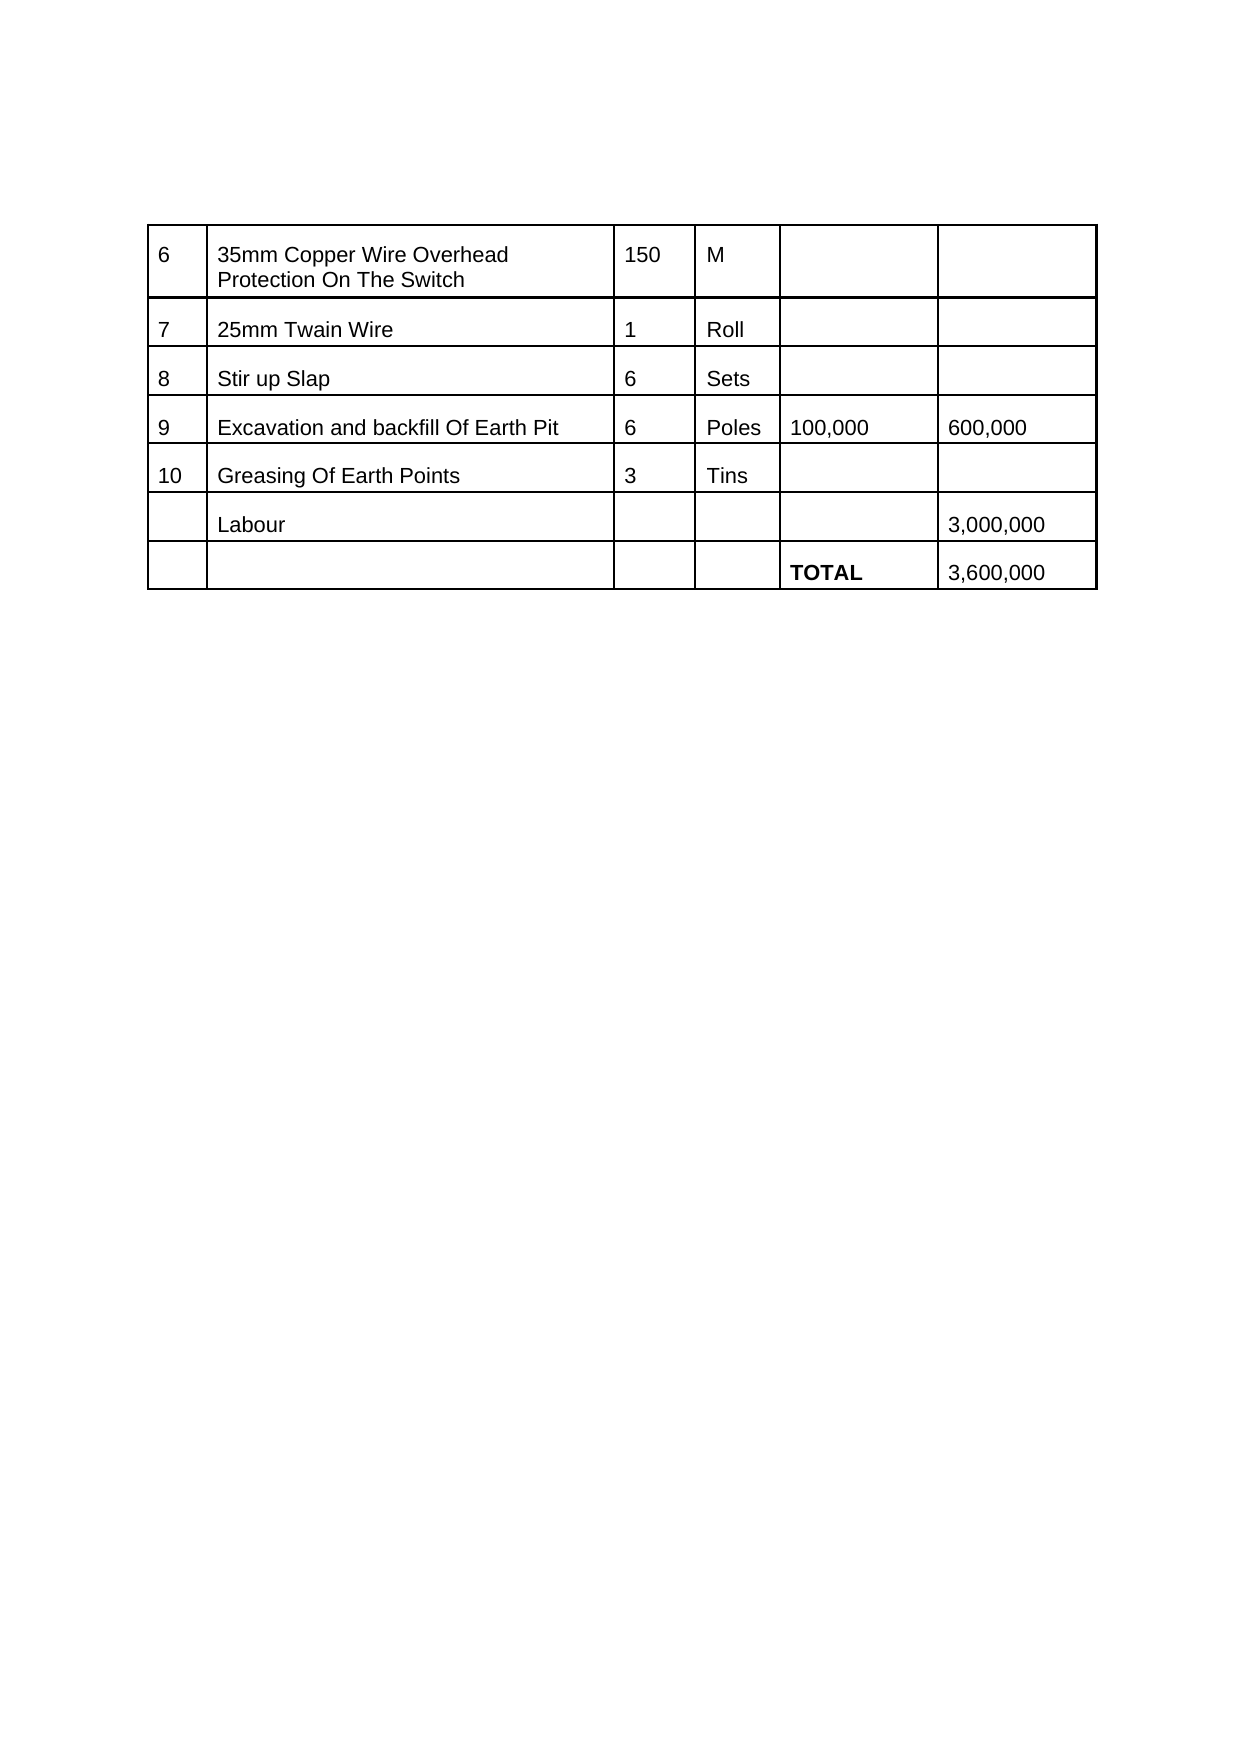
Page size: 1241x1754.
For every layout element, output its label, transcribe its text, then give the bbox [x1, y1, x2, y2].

table_cell [781, 493, 937, 539]
table_cell 3,600,000 [939, 542, 1095, 588]
table_cell Stir up Slap [208, 347, 613, 394]
table_cell 8 [149, 347, 206, 394]
table_cell 6 [149, 226, 206, 296]
table_cell [208, 542, 613, 588]
table_cell [781, 444, 937, 491]
table_cell 600,000 [939, 396, 1095, 442]
table_cell [696, 542, 779, 588]
table_cell Excavation and backfill Of Earth Pit [208, 396, 613, 442]
table_cell 25mm Twain Wire [208, 299, 613, 345]
table_cell Labour [208, 493, 613, 539]
table_cell [781, 347, 937, 394]
table_cell 9 [149, 396, 206, 442]
table_cell [615, 542, 694, 588]
table_cell [149, 542, 206, 588]
table_cell [781, 299, 937, 345]
table_cell [149, 493, 206, 539]
table_cell 3 [615, 444, 694, 491]
table_cell Tins [696, 444, 779, 491]
table_cell 6 [615, 396, 694, 442]
table_cell [615, 493, 694, 539]
table_cell 6 [615, 347, 694, 394]
table_cell 10 [149, 444, 206, 491]
table_cell 150 [615, 226, 694, 296]
table_cell [939, 444, 1095, 491]
table_cell [939, 226, 1095, 296]
table_cell TOTAL [781, 542, 937, 588]
table_cell [696, 493, 779, 539]
table_cell 35mm Copper Wire Overhead Protection On The Switch [208, 226, 613, 296]
table_cell Roll [696, 299, 779, 345]
table_cell 1 [615, 299, 694, 345]
table_cell [939, 347, 1095, 394]
table_cell [939, 299, 1095, 345]
table_cell 7 [149, 299, 206, 345]
table_cell 100,000 [781, 396, 937, 442]
table_cell Greasing Of Earth Points [208, 444, 613, 491]
table_cell [781, 226, 937, 296]
table_cell M [696, 226, 779, 296]
table_cell 3,000,000 [939, 493, 1095, 539]
table_cell Poles [696, 396, 779, 442]
table_cell Sets [696, 347, 779, 394]
